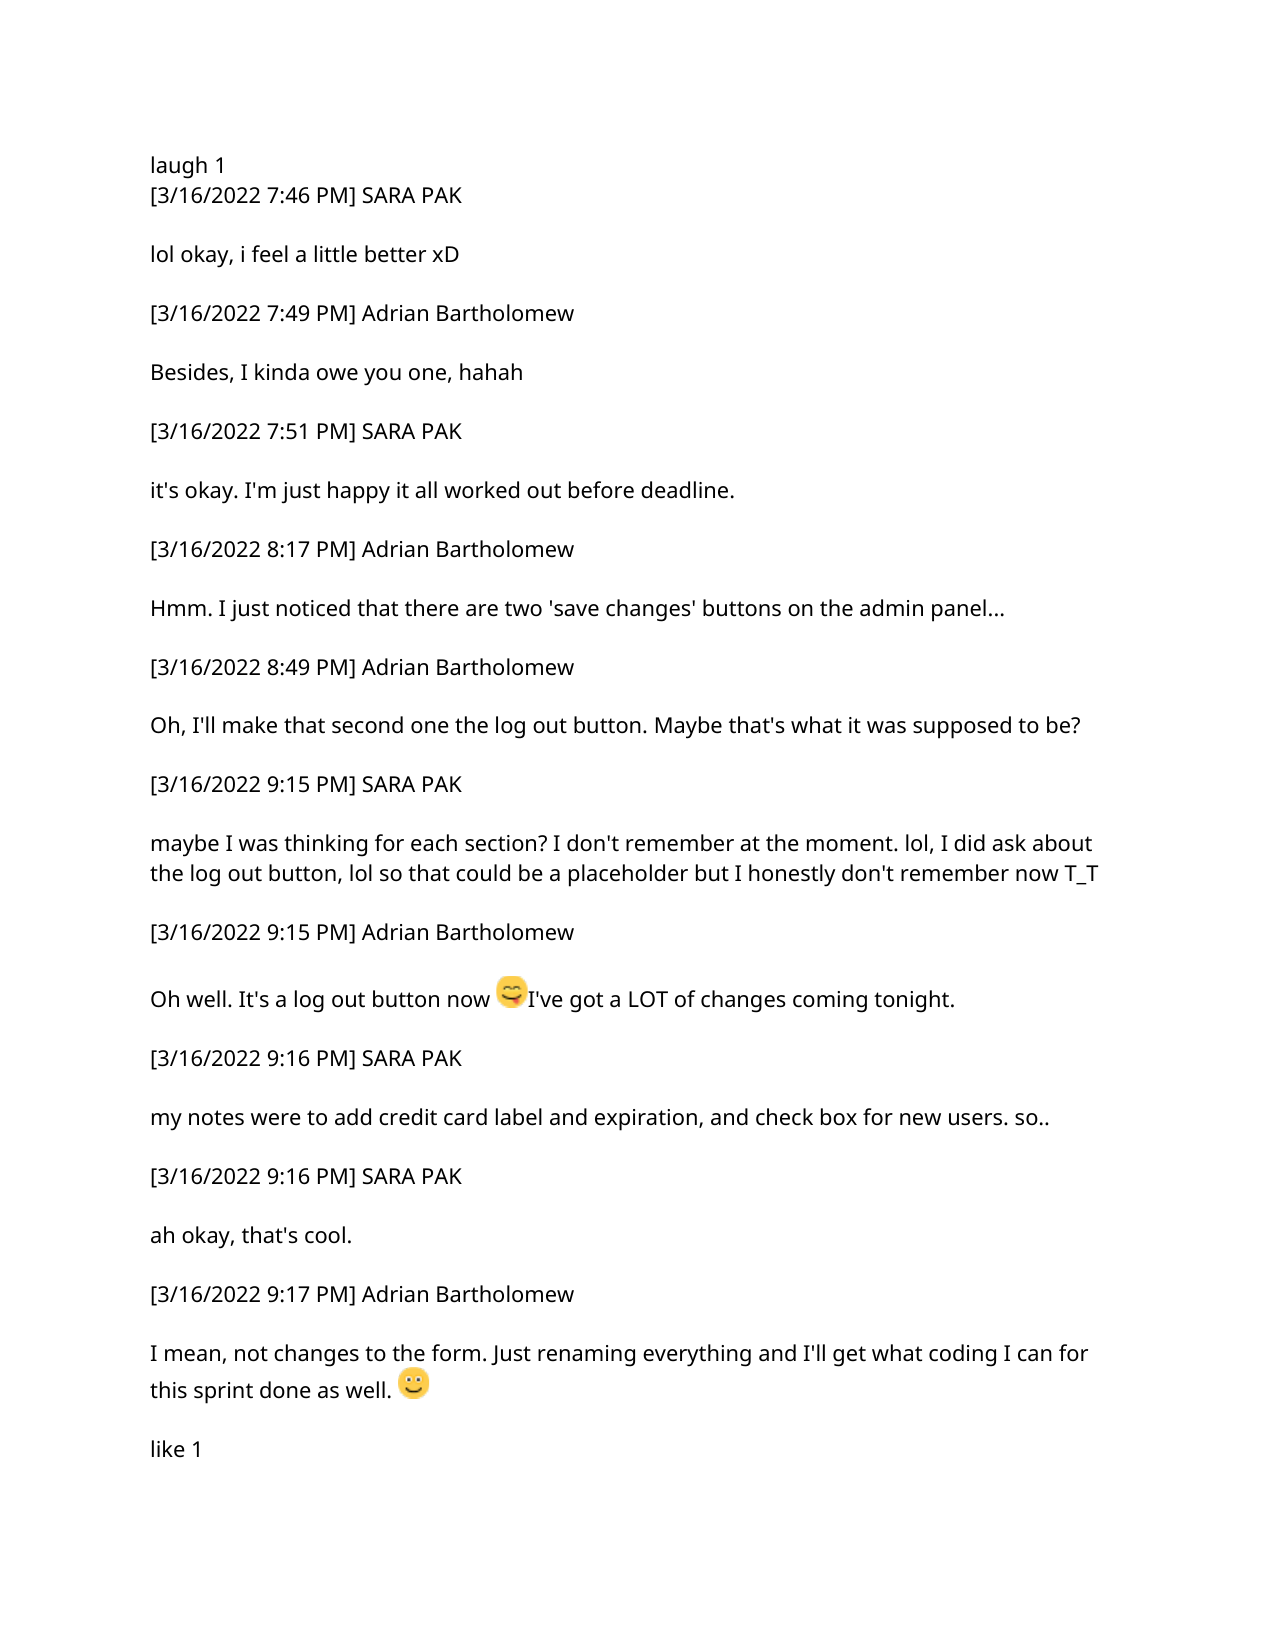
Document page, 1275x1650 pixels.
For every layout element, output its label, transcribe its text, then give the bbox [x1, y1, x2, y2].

text Oh well. It's a log out button now I've got a LOT of changes coming tonight. [150, 976, 1125, 1014]
text Hmm. I just noticed that there are two 'save changes' buttons on the admin panel... [150, 592, 1125, 622]
text maybe I was thinking for each section? I don't remember at the moment. lol, I did ask about the log out button, lol so that could be a placeholder but I honestly don't remember now T_T [150, 828, 1125, 888]
text lol okay, i feel a little better xD [150, 239, 1125, 268]
text [3/16/2022 9:16 PM] SARA PAK [150, 1161, 1125, 1191]
text laugh 1 [150, 150, 1125, 180]
text [3/16/2022 7:46 PM] SARA PAK [150, 180, 1125, 209]
picture [496, 976, 528, 1008]
text ah okay, that's cool. [150, 1220, 1125, 1249]
text [3/16/2022 7:49 PM] Adrian Bartholomew [150, 298, 1125, 327]
text Oh, I'll make that second one the log out button. Maybe that's what it was supposed to be? [150, 710, 1125, 740]
text [3/16/2022 7:51 PM] SARA PAK [150, 416, 1125, 445]
text Besides, I kinda owe you one, hahah [150, 357, 1125, 386]
text [3/16/2022 9:15 PM] SARA PAK [150, 769, 1125, 799]
text I mean, not changes to the form. Just renaming everything and I'll get what coding I can for this sprint done as well. [150, 1338, 1125, 1405]
text [3/16/2022 8:17 PM] Adrian Bartholomew [150, 533, 1125, 563]
text [3/16/2022 9:16 PM] SARA PAK [150, 1043, 1125, 1073]
text [3/16/2022 8:49 PM] Adrian Bartholomew [150, 651, 1125, 681]
picture [398, 1367, 430, 1399]
text my notes were to add credit card label and expiration, and check box for new users. so.. [150, 1102, 1125, 1132]
text [3/16/2022 9:17 PM] Adrian Bartholomew [150, 1279, 1125, 1308]
text it's okay. I'm just happy it all worked out before deadline. [150, 474, 1125, 504]
text [3/16/2022 9:15 PM] Adrian Bartholomew [150, 917, 1125, 947]
text like 1 [150, 1434, 1125, 1464]
